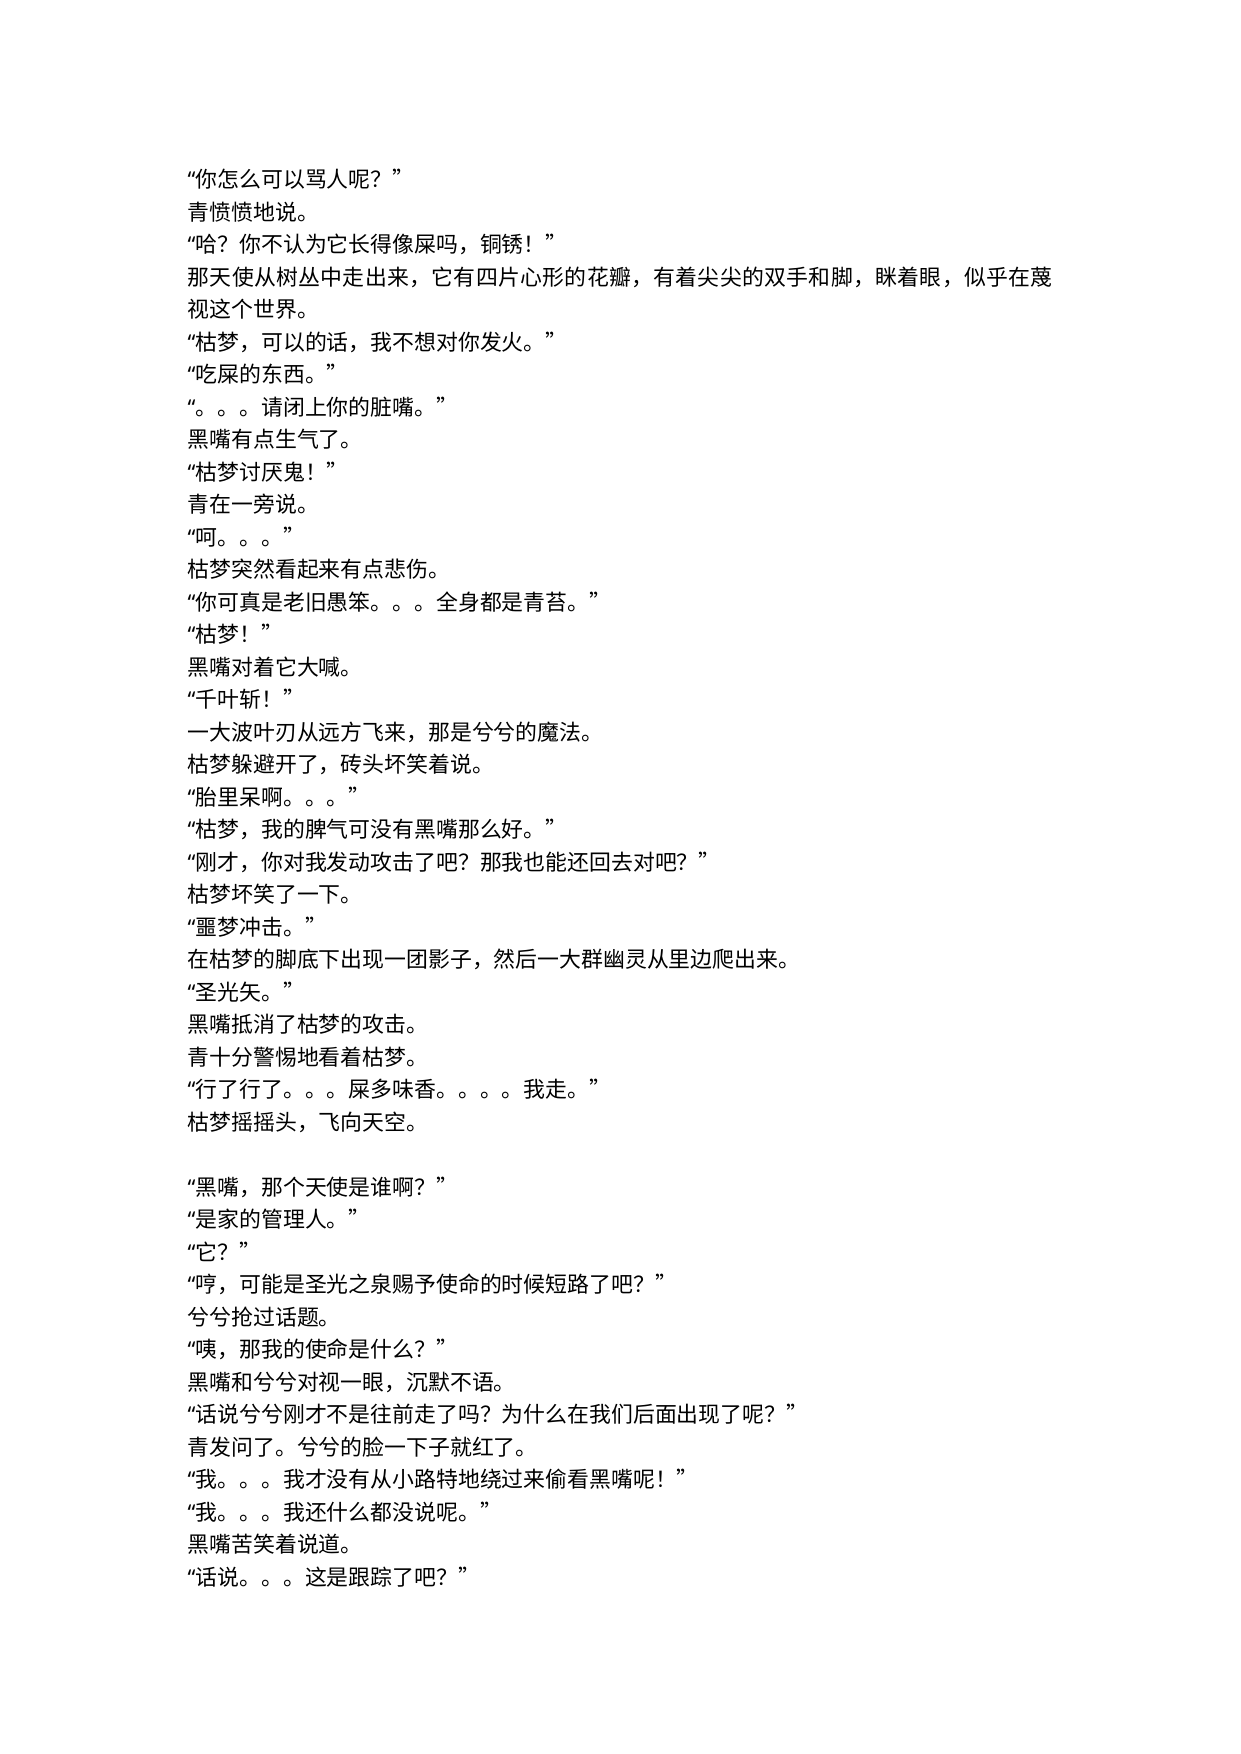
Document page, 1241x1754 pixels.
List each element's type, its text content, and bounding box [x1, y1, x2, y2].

text 黑嘴抵消了枯梦的攻击。 [187, 1007, 1053, 1039]
text 黑嘴对着它大喊。 [187, 649, 1053, 682]
text “我。。。我还什么都没说呢。” [187, 1494, 1053, 1527]
text “黑嘴，那个天使是谁啊？” [187, 1169, 1053, 1202]
text 枯梦坏笑了一下。 [187, 877, 1053, 909]
text 在枯梦的脚底下出现一团影子，然后一大群幽灵从里边爬出来。 [187, 942, 1053, 974]
text “枯梦讨厌鬼！” [187, 454, 1053, 487]
text “它？” [187, 1234, 1053, 1267]
text 青愤愤地说。 [187, 194, 1053, 227]
text “枯梦，我的脾气可没有黑嘴那么好。” [187, 812, 1053, 844]
text 枯梦突然看起来有点悲伤。 [187, 552, 1053, 584]
text 青十分警惕地看着枯梦。 [187, 1039, 1053, 1072]
text “我。。。我才没有从小路特地绕过来偷看黑嘴呢！” [187, 1462, 1053, 1494]
text “刚才，你对我发动攻击了吧？那我也能还回去对吧？” [187, 844, 1053, 877]
text “哈？你不认为它长得像屎吗，铜锈！” [187, 227, 1053, 259]
text “。。。请闭上你的脏嘴。” [187, 389, 1053, 422]
text “话说兮兮刚才不是往前走了吗？为什么在我们后面出现了呢？” [187, 1397, 1053, 1429]
text 兮兮抢过话题。 [187, 1299, 1053, 1332]
text “枯梦！” [187, 617, 1053, 649]
text “噩梦冲击。” [187, 909, 1053, 942]
text 青在一旁说。 [187, 487, 1053, 519]
text 一大波叶刃从远方飞来，那是兮兮的魔法。 [187, 714, 1053, 747]
text 青发问了。兮兮的脸一下子就红了。 [187, 1429, 1053, 1462]
text “行了行了。。。屎多味香。。。。我走。” [187, 1072, 1053, 1104]
text 黑嘴苦笑着说道。 [187, 1527, 1053, 1559]
text “是家的管理人。” [187, 1202, 1053, 1234]
text 黑嘴和兮兮对视一眼，沉默不语。 [187, 1364, 1053, 1397]
text “胎里呆啊。。。” [187, 779, 1053, 812]
text “呵。。。” [187, 519, 1053, 552]
text “吃屎的东西。” [187, 357, 1053, 389]
text “话说。。。这是跟踪了吧？” [187, 1559, 1053, 1592]
text “你可真是老旧愚笨。。。全身都是青苔。” [187, 584, 1053, 617]
text “千叶斩！” [187, 682, 1053, 714]
text 那天使从树丛中走出来，它有四片心形的花瓣，有着尖尖的双手和脚，眯着眼，似乎在蔑视这个世界。 [187, 259, 1053, 324]
text “枯梦，可以的话，我不想对你发火。” [187, 324, 1053, 357]
text 黑嘴有点生气了。 [187, 422, 1053, 454]
text “你怎么可以骂人呢？” [187, 162, 1053, 194]
text “哼，可能是圣光之泉赐予使命的时候短路了吧？” [187, 1267, 1053, 1299]
text “圣光矢。” [187, 974, 1053, 1007]
text 枯梦躲避开了，砖头坏笑着说。 [187, 747, 1053, 779]
text “咦，那我的使命是什么？” [187, 1332, 1053, 1364]
text 枯梦摇摇头，飞向天空。 [187, 1104, 1053, 1137]
